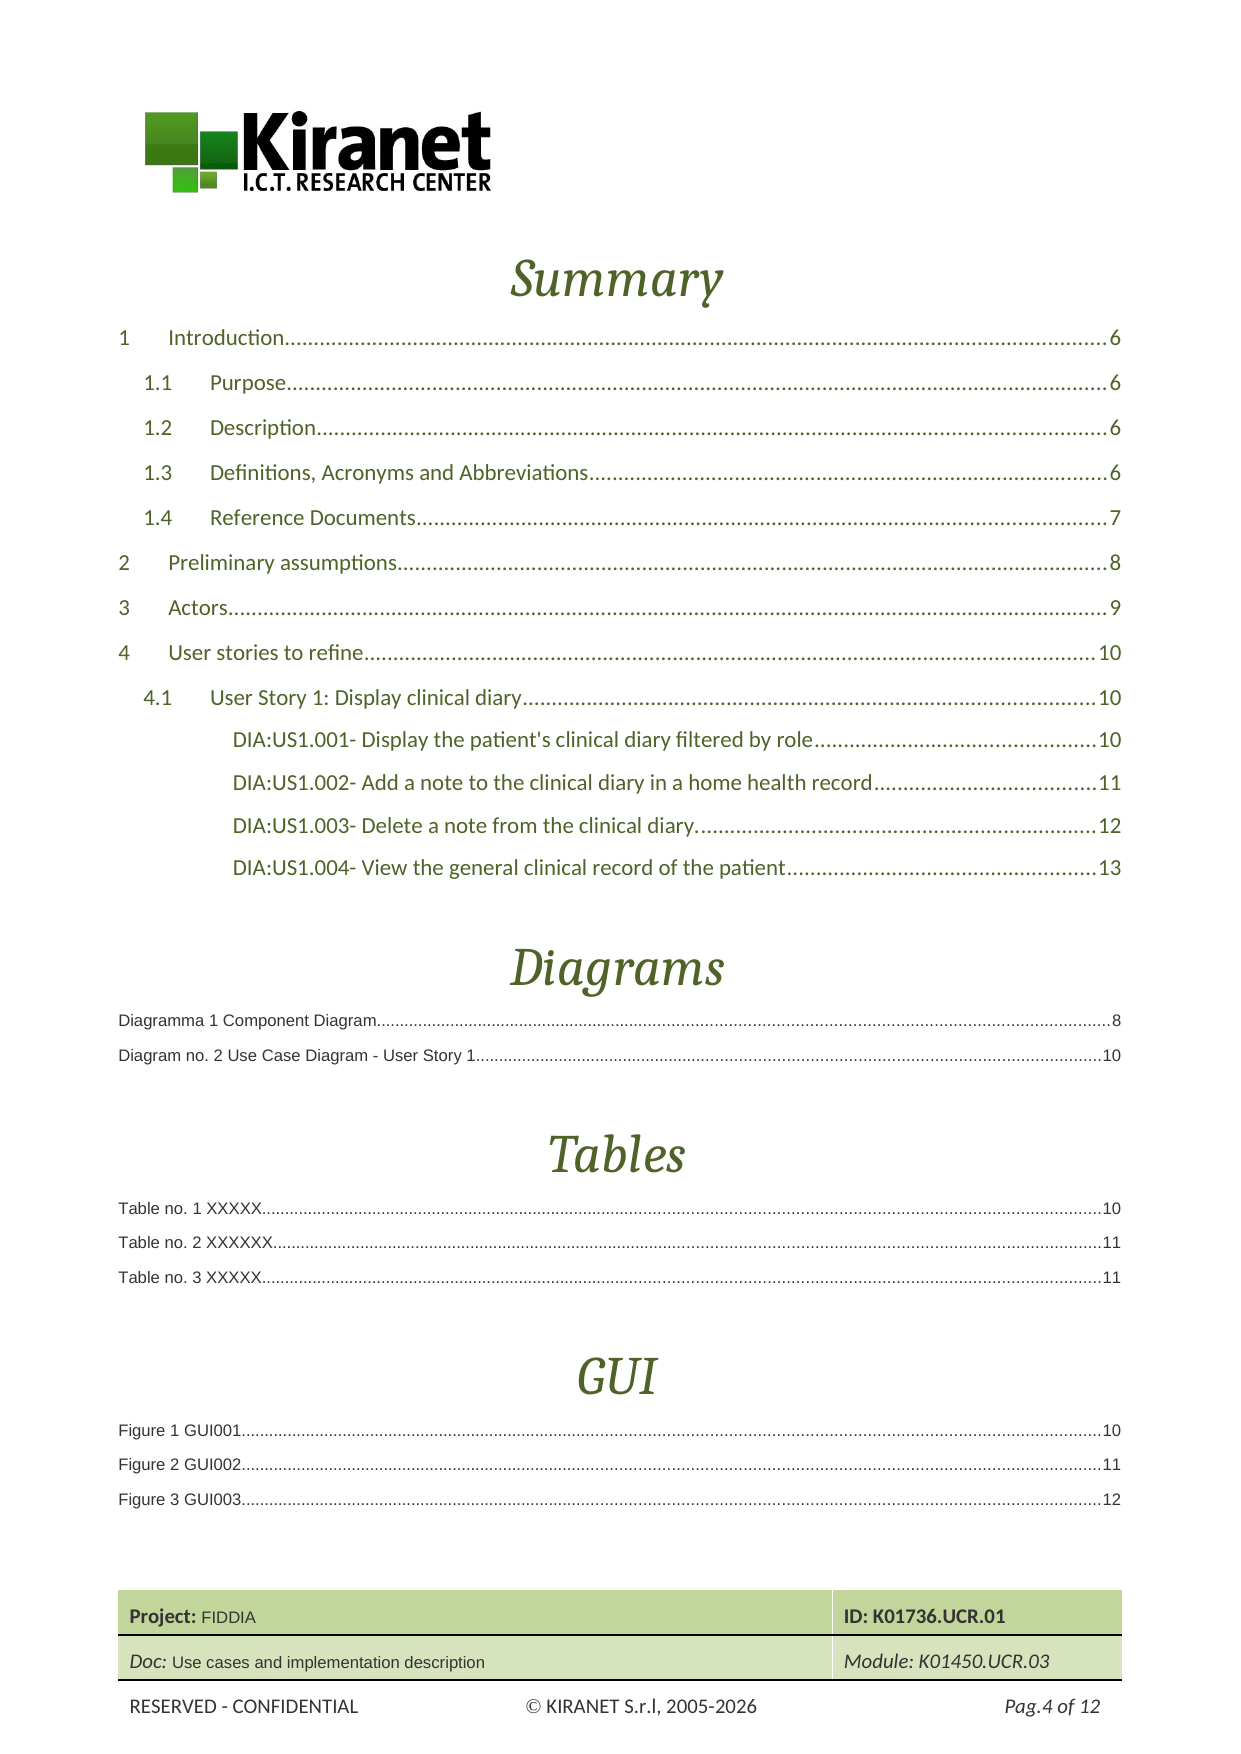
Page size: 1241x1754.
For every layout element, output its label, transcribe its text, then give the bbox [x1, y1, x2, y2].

text Figure 1 GUI001 10 [118, 1420, 1122, 1439]
picture [129, 91, 525, 226]
text DIA:US1.001- Display the patient's clinical diary filtered by role 10 [233, 726, 1122, 753]
text Table no. 3 XXXXX 11 [118, 1267, 1122, 1287]
text 4.1 User Story 1: Display clinical diary 10 [143, 683, 1122, 711]
text 4 User stories to refine 10 [118, 638, 1122, 666]
text 1.4 Reference Documents 7 [143, 503, 1122, 531]
title GUI [118, 1346, 1122, 1408]
title Diagrams [118, 936, 1122, 999]
text 3 Actors 9 [118, 593, 1122, 621]
text 1.2 Description 6 [143, 413, 1122, 441]
text DIA:US1.004- View the general clinical record of the patient 13 [233, 853, 1122, 881]
text Table no. 2 XXXXXX 11 [118, 1233, 1122, 1252]
text 2 Preliminary assumptions 8 [118, 548, 1122, 576]
text Table no. 1 XXXXX 10 [118, 1198, 1122, 1218]
text DIA:US1.002- Add a note to the clinical diary in a home health record 11 [233, 768, 1122, 796]
text Figure 3 GUI003 12 [118, 1489, 1122, 1508]
text Figure 2 GUI002 11 [118, 1455, 1122, 1474]
title Tables [118, 1124, 1122, 1186]
text Diagramma 1 Component Diagram 8 [118, 1011, 1122, 1030]
text 1 Introduction 6 [118, 323, 1122, 351]
text Diagram no. 2 Use Case Diagram - User Story 1 10 [118, 1046, 1122, 1065]
text DIA:US1.003- Delete a note from the clinical diary. 12 [233, 811, 1122, 839]
title Summary [118, 248, 1122, 310]
text 1.3 Definitions, Acronyms and Abbreviations 6 [143, 458, 1122, 486]
text 1.1 Purpose 6 [143, 368, 1122, 396]
